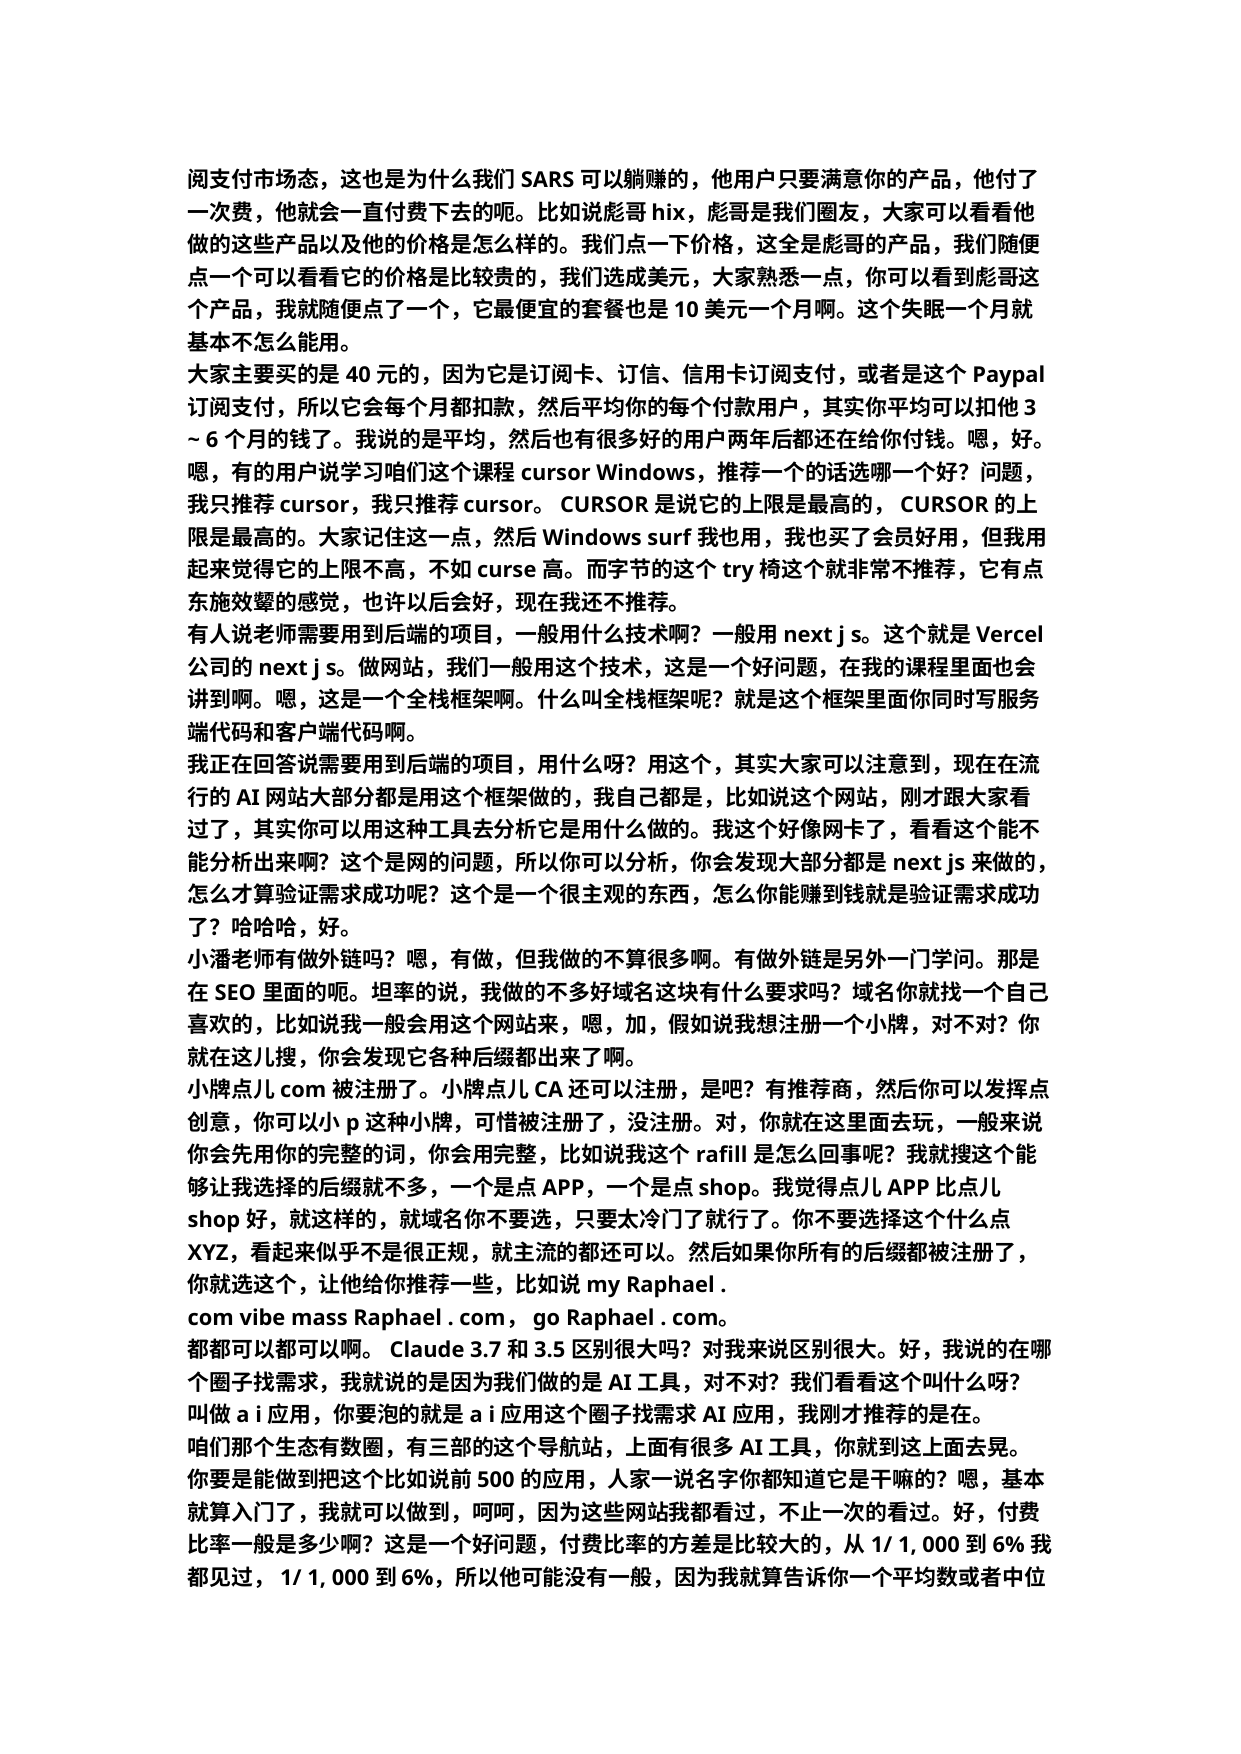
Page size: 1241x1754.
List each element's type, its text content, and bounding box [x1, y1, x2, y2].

text 有人说老师需要用到后端的项目，一般用什么技术啊？一般用 next j s。这个就是 Vercel 公司的 next j s。做网站，我们一般用这个技术，这是一个好问题，在我的课程里面也会讲到啊。嗯，这是一个全栈框架啊。什么叫全栈框架呢？就是这个框架里面你同时写服务端代码和客户端代码啊。 [187, 617, 1053, 747]
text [187, 162, 1053, 357]
text 都都可以都可以啊。 Claude 3.7 和 3.5 区别很大吗？对我来说区别很大。好，我说的在哪个圈子找需求，我就说的是因为我们做的是 AI 工具，对不对？我们看看这个叫什么呀？叫做 a i 应用，你要泡的就是 a i 应用这个圈子找需求 AI 应用，我刚才推荐的是在。 [187, 1332, 1053, 1429]
text 我正在回答说需要用到后端的项目，用什么呀？用这个，其实大家可以注意到，现在在流行的 AI 网站大部分都是用这个框架做的，我自己都是，比如说这个网站，刚才跟大家看过了，其实你可以用这种工具去分析它是用什么做的。我这个好像网卡了，看看这个能不能分析出来啊？这个是网的问题，所以你可以分析，你会发现大部分都是 next js 来做的，怎么才算验证需求成功呢？这个是一个很主观的东西，怎么你能赚到钱就是验证需求成功了？哈哈哈，好。 [187, 747, 1053, 942]
text 小潘老师有做外链吗？嗯，有做，但我做的不算很多啊。有做外链是另外一门学问。那是在 SEO 里面的呃。坦率的说，我做的不多好域名这块有什么要求吗？域名你就找一个自己喜欢的，比如说我一般会用这个网站来，嗯，加，假如说我想注册一个小牌，对不对？你就在这儿搜，你会发现它各种后缀都出来了啊。 [187, 942, 1053, 1072]
text 嗯，有的用户说学习咱们这个课程 cursor Windows，推荐一个的话选哪一个好？问题，我只推荐cursor，我只推荐cursor。 CURSOR 是说它的上限是最高的， CURSOR 的上限是最高的。大家记住这一点，然后 Windows surf 我也用，我也买了会员好用，但我用起来觉得它的上限不高，不如 curse 高。而字节的这个 try 椅这个就非常不推荐，它有点东施效颦的感觉，也许以后会好，现在我还不推荐。 [187, 454, 1053, 617]
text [187, 1429, 1053, 1592]
text com vibe mass Raphael . com， go Raphael . com。 [187, 1299, 1053, 1332]
text 大家主要买的是 40 元的，因为它是订阅卡、订信、信用卡订阅支付，或者是这个 Paypal 订阅支付，所以它会每个月都扣款，然后平均你的每个付款用户，其实你平均可以扣他 3 ~ 6 个月的钱了。我说的是平均，然后也有很多好的用户两年后都还在给你付钱。嗯，好。 [187, 357, 1053, 454]
text 小牌点儿 com 被注册了。小牌点儿 CA 还可以注册，是吧？有推荐商，然后你可以发挥点创意，你可以小 p 这种小牌，可惜被注册了，没注册。对，你就在这里面去玩，一般来说你会先用你的完整的词，你会用完整，比如说我这个 rafill 是怎么回事呢？我就搜这个能够让我选择的后缀就不多，一个是点APP，一个是点shop。我觉得点儿 APP 比点儿 shop 好，就这样的，就域名你不要选，只要太冷门了就行了。你不要选择这个什么点XYZ，看起来似乎不是很正规，就主流的都还可以。然后如果你所有的后缀都被注册了，你就选这个，让他给你推荐一些，比如说 my Raphael . [187, 1072, 1053, 1299]
